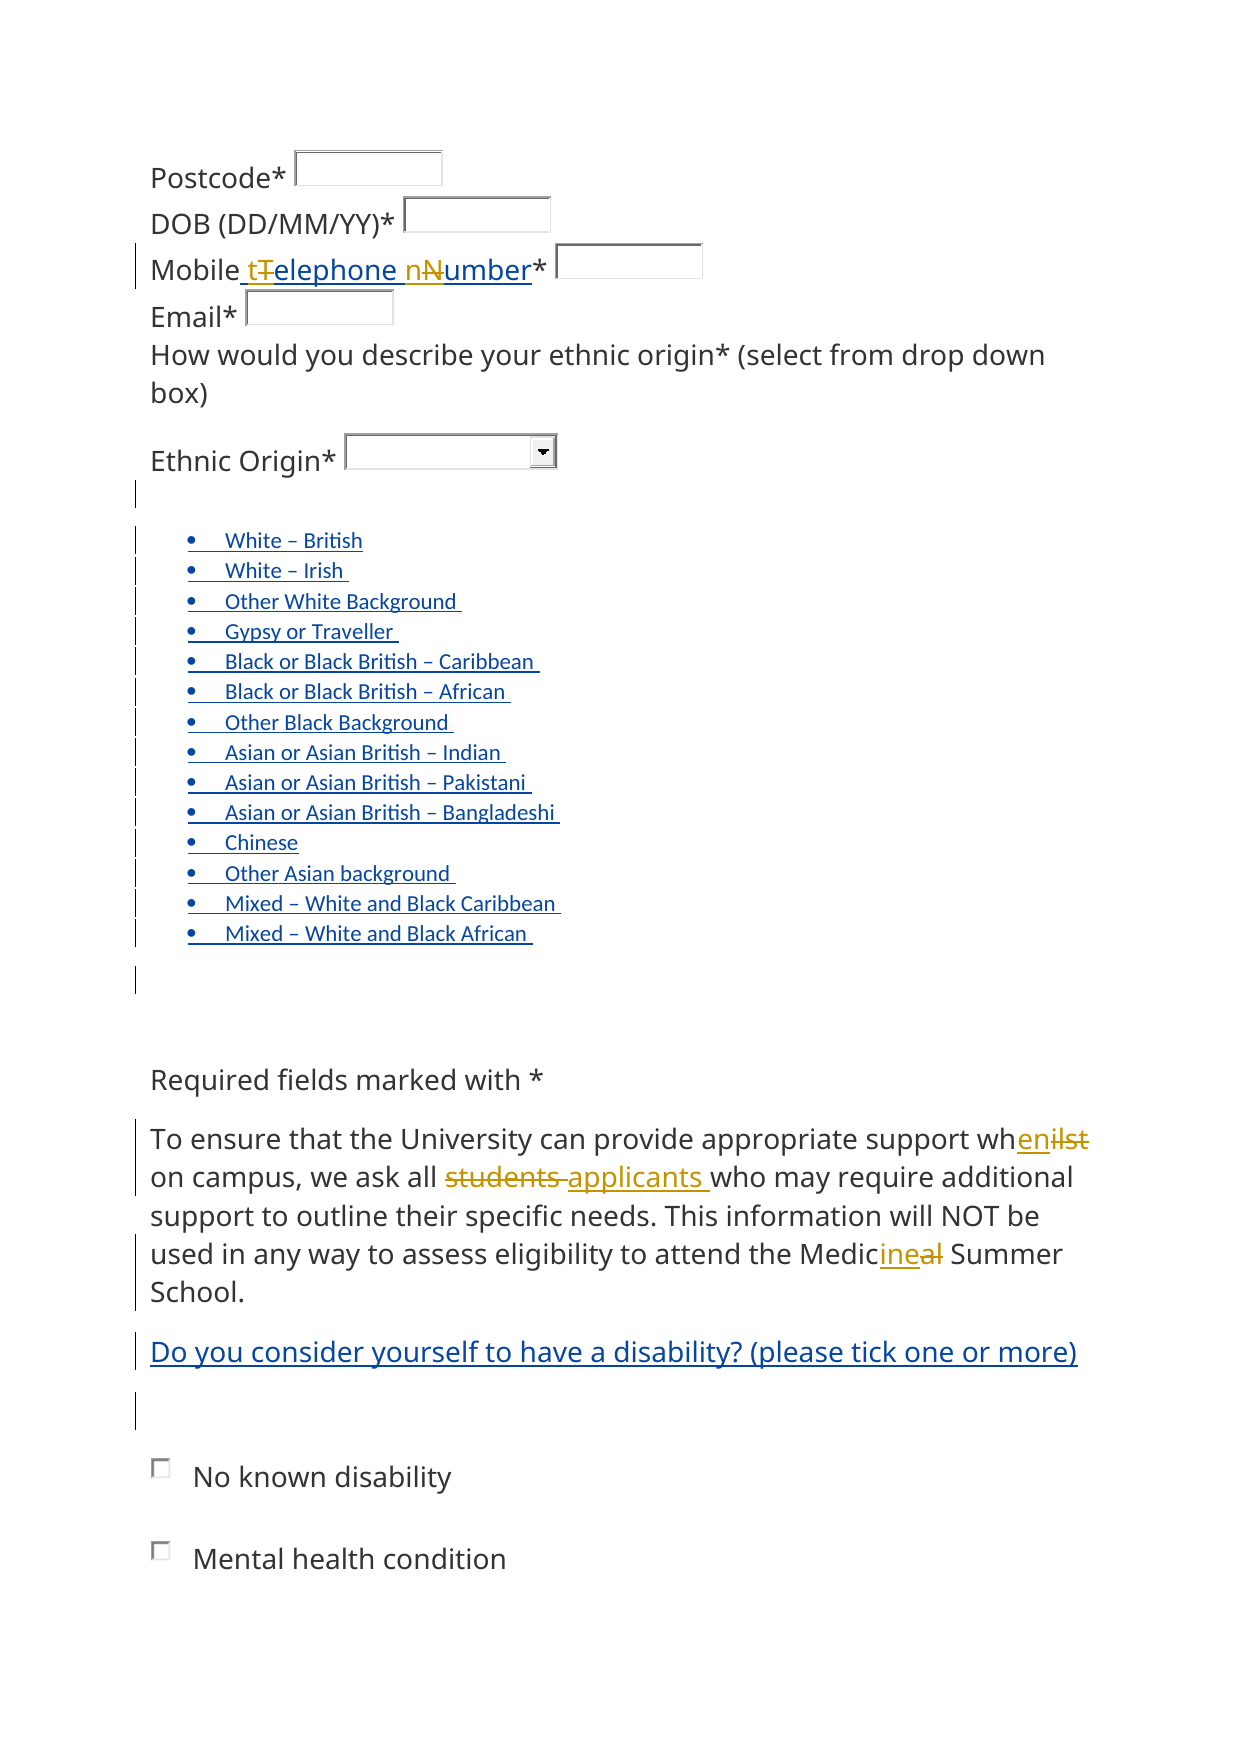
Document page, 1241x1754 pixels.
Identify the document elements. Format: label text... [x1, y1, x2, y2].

text DOB (DD/MM/YY)* [150, 196, 1090, 243]
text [150, 1451, 1090, 1578]
text Email* [150, 289, 1090, 335]
text Mobile* [150, 243, 1090, 289]
text To ensure that the University can provide appropriate support wh on campus, we ask all who may require additional support to outline their specific needs. This information will NOT be used in any way to assess eligibility to attend the Medic Summer School. [150, 1119, 1090, 1311]
text How would you describe your ethnic origin* (select from drop down box) [150, 335, 1090, 412]
text Ethnic Origin* [150, 433, 1090, 479]
text Required fields marked with * [150, 1060, 1090, 1098]
text Postcode* [150, 150, 1090, 196]
